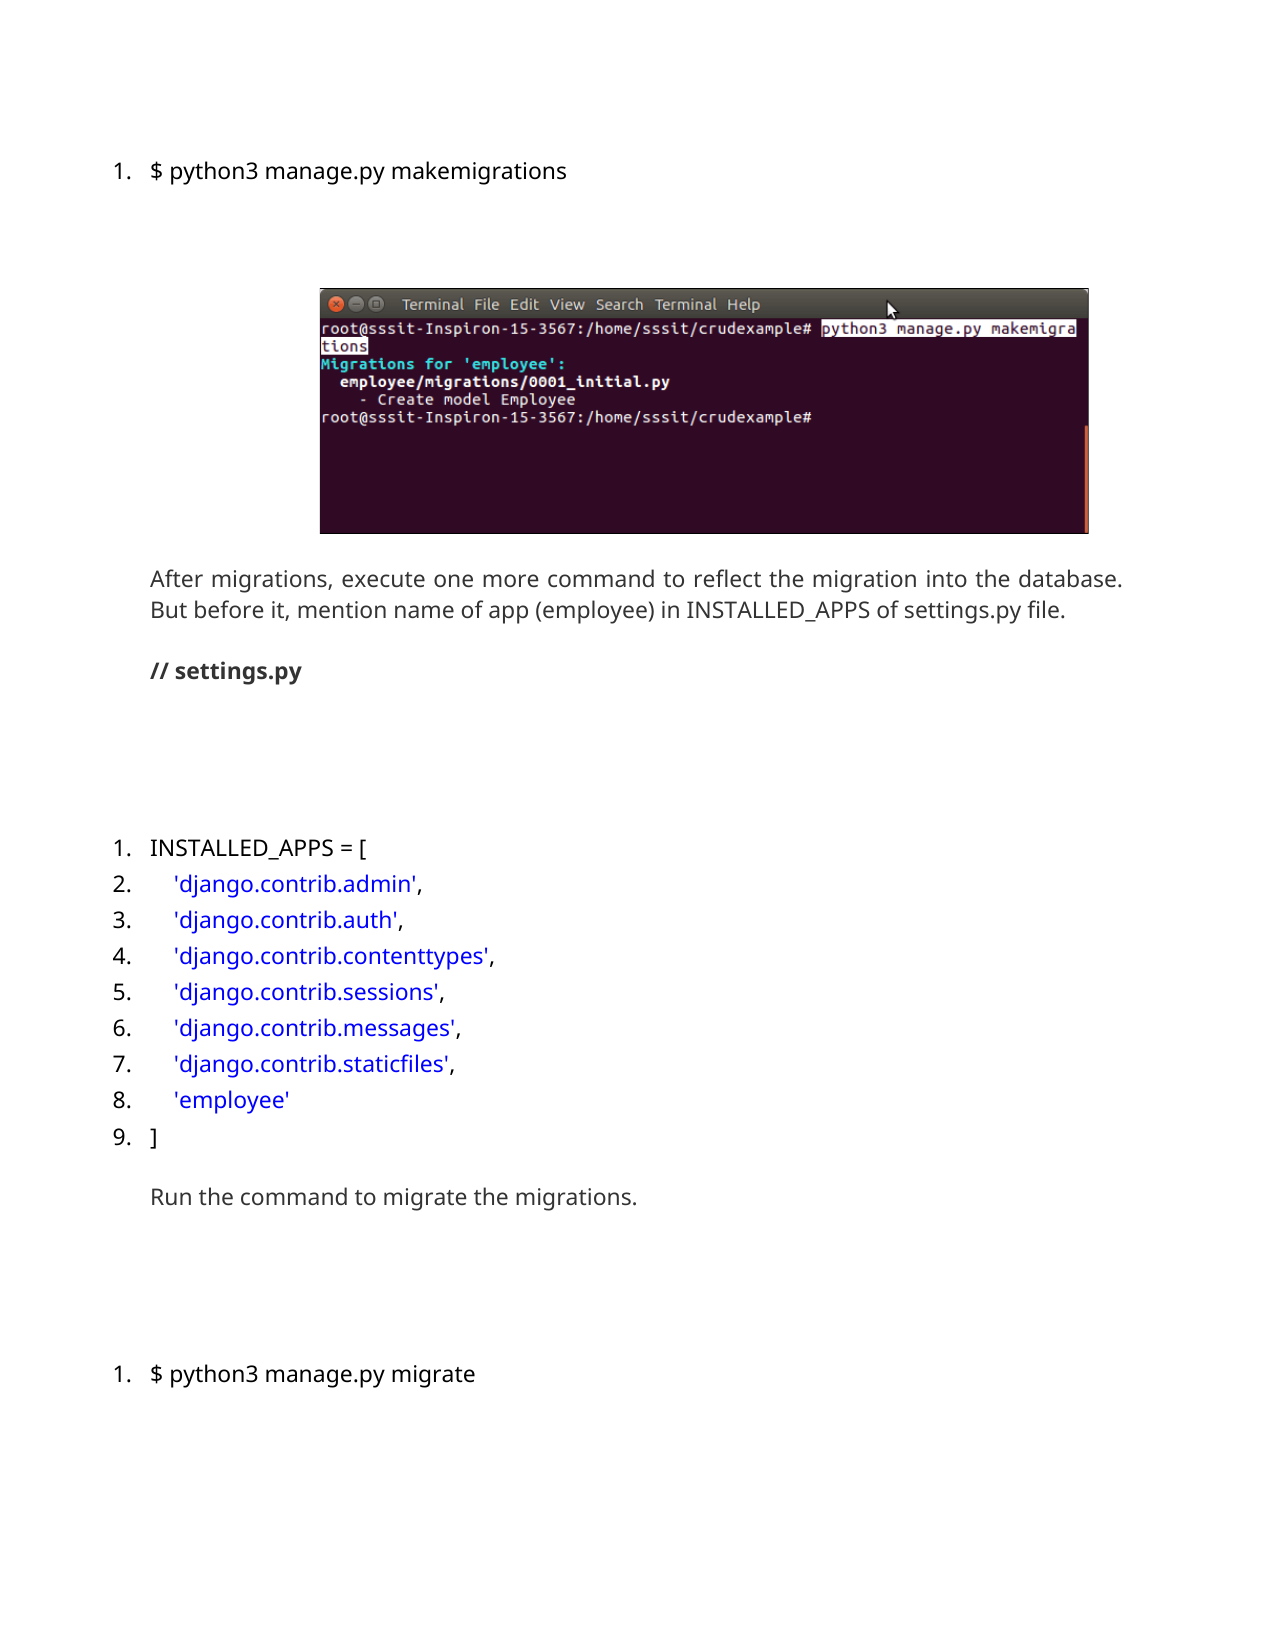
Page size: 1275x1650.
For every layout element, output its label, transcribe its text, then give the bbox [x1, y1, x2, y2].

text Run the command to migrate the migrations. [150, 1181, 1125, 1212]
picture [319, 288, 1089, 534]
list 'employee' [112, 1079, 1125, 1116]
list 'django.contrib.sessions', [112, 971, 1125, 1007]
list $ python3 manage.py migrate [112, 1353, 1125, 1389]
list 'django.contrib.admin', [112, 863, 1125, 899]
list 'django.contrib.staticfiles', [112, 1043, 1125, 1079]
list 'django.contrib.messages', [112, 1007, 1125, 1043]
list 'django.contrib.contenttypes', [112, 935, 1125, 971]
list ] [112, 1116, 1125, 1152]
list 'django.contrib.auth', [112, 899, 1125, 935]
list INSTALLED_APPS = [ [112, 827, 1125, 863]
text // settings.py [150, 655, 1125, 686]
list $ python3 manage.py makemigrations [112, 150, 1125, 186]
